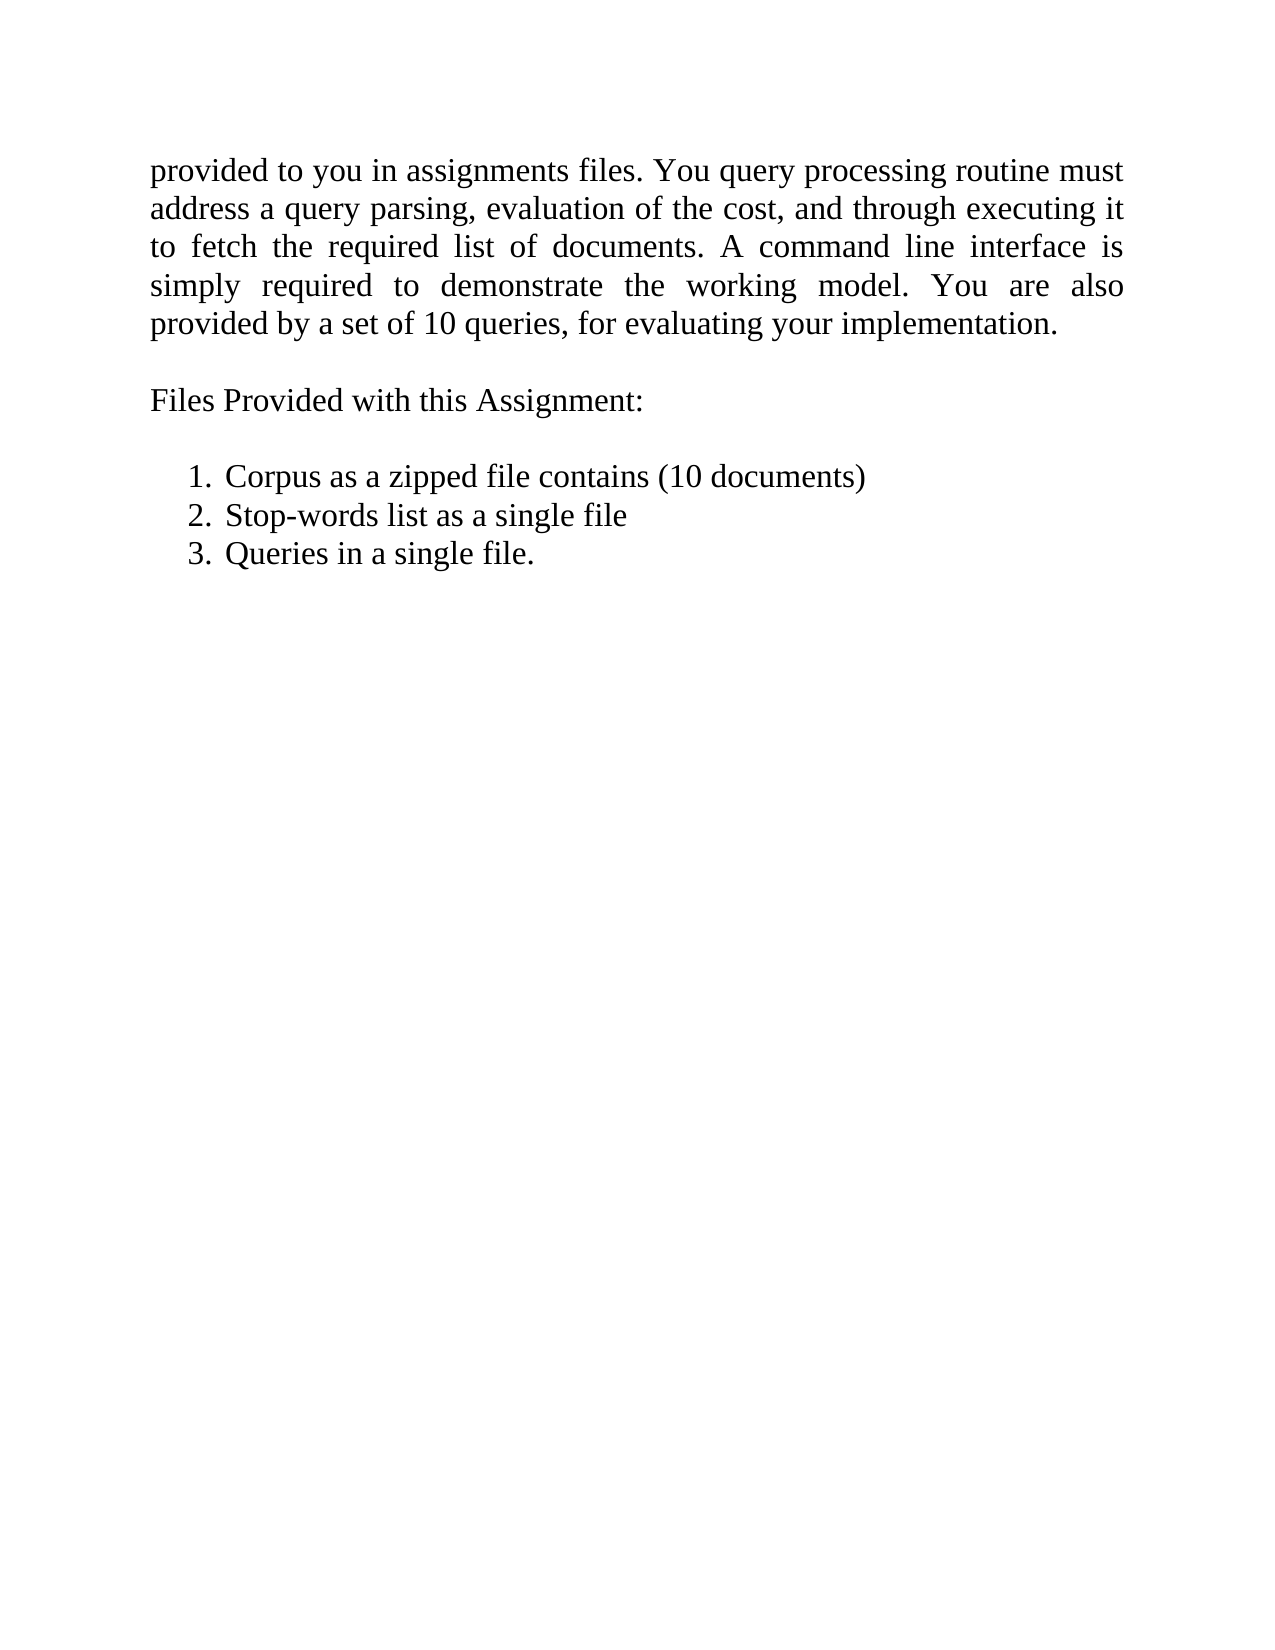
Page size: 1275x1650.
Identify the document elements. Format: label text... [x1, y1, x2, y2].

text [150, 150, 1125, 342]
text Files Provided with this Assignment: [150, 380, 1125, 418]
list Corpus as a zipped file contains (10 documents) [187, 457, 1125, 495]
list Stop-words list as a single file [187, 495, 1125, 533]
list Queries in a single file. [187, 533, 1125, 572]
